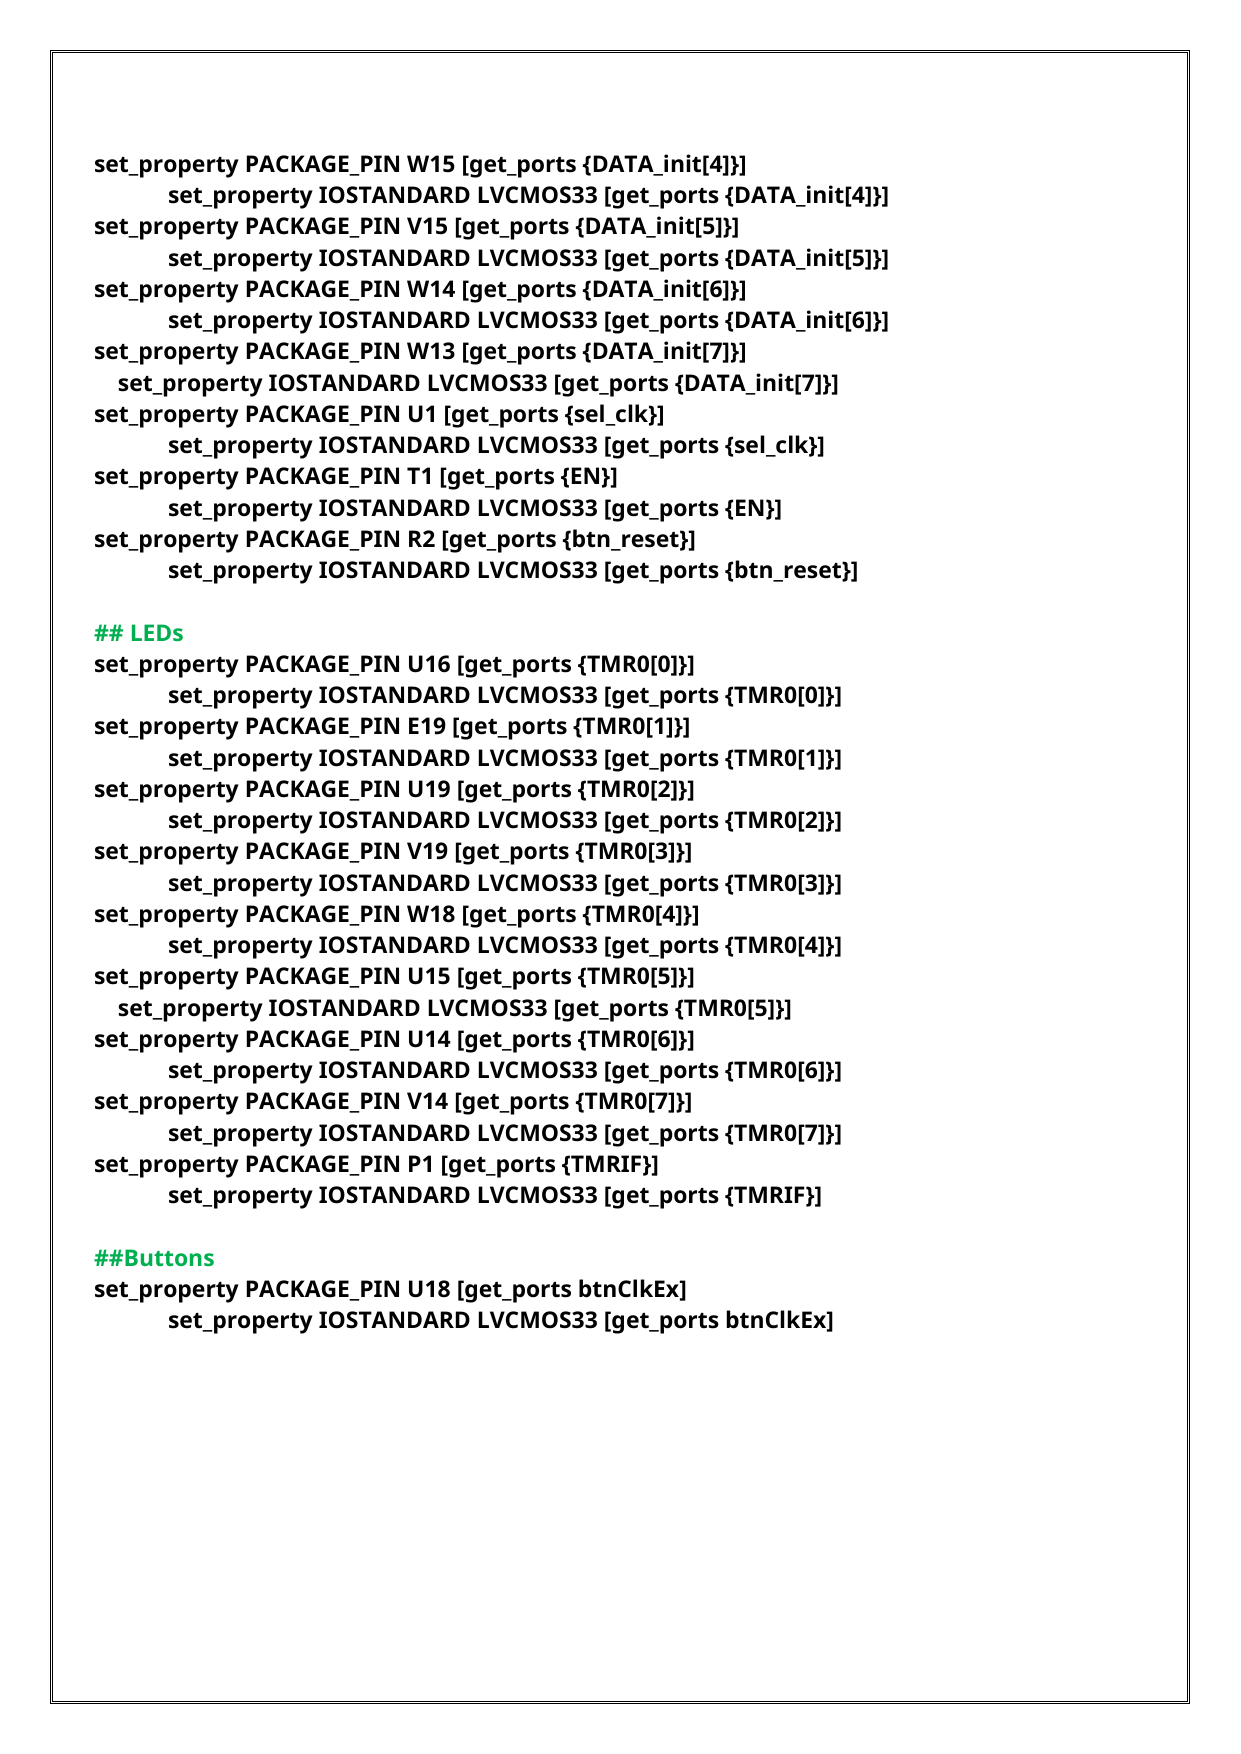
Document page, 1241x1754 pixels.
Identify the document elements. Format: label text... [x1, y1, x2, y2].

text set_property PACKAGE_PIN T1 [get_ports {EN}] [94, 460, 1153, 491]
text set_property PACKAGE_PIN W13 [get_ports {DATA_init[7]}] [94, 335, 1153, 366]
text set_property IOSTANDARD LVCMOS33 [get_ports {DATA_init[4]}] [94, 179, 1153, 210]
text set_property IOSTANDARD LVCMOS33 [get_ports {TMR0[6]}] [94, 1054, 1153, 1085]
text set_property IOSTANDARD LVCMOS33 [get_ports {DATA_init[5]}] [94, 241, 1153, 273]
text set_property PACKAGE_PIN U16 [get_ports {TMR0[0]}] [94, 648, 1153, 679]
text set_property PACKAGE_PIN V15 [get_ports {DATA_init[5]}] [94, 210, 1153, 241]
text set_property IOSTANDARD LVCMOS33 [get_ports {TMR0[5]}] [94, 991, 1153, 1023]
text set_property PACKAGE_PIN V14 [get_ports {TMR0[7]}] [94, 1085, 1153, 1116]
text set_property IOSTANDARD LVCMOS33 [get_ports {DATA_init[6]}] [94, 304, 1153, 335]
text set_property PACKAGE_PIN V19 [get_ports {TMR0[3]}] [94, 835, 1153, 866]
text ##Buttons [94, 1241, 1153, 1273]
text set_property PACKAGE_PIN P1 [get_ports {TMRIF}] [94, 1148, 1153, 1179]
text set_property PACKAGE_PIN U14 [get_ports {TMR0[6]}] [94, 1023, 1153, 1054]
text set_property IOSTANDARD LVCMOS33 [get_ports {sel_clk}] [94, 429, 1153, 460]
text set_property IOSTANDARD LVCMOS33 [get_ports {TMR0[0]}] [94, 679, 1153, 710]
text set_property PACKAGE_PIN E19 [get_ports {TMR0[1]}] [94, 710, 1153, 741]
text set_property IOSTANDARD LVCMOS33 [get_ports {TMR0[4]}] [94, 929, 1153, 960]
text set_property PACKAGE_PIN W14 [get_ports {DATA_init[6]}] [94, 273, 1153, 304]
text set_property PACKAGE_PIN R2 [get_ports {btn_reset}] [94, 523, 1153, 554]
text set_property IOSTANDARD LVCMOS33 [get_ports {TMR0[7]}] [94, 1116, 1153, 1148]
text set_property PACKAGE_PIN U15 [get_ports {TMR0[5]}] [94, 960, 1153, 991]
text set_property PACKAGE_PIN W18 [get_ports {TMR0[4]}] [94, 898, 1153, 929]
text set_property PACKAGE_PIN W15 [get_ports {DATA_init[4]}] [94, 148, 1153, 179]
text set_property IOSTANDARD LVCMOS33 [get_ports {TMR0[1]}] [94, 741, 1153, 773]
text set_property IOSTANDARD LVCMOS33 [get_ports {EN}] [94, 491, 1153, 523]
text set_property IOSTANDARD LVCMOS33 [get_ports {TMR0[3]}] [94, 866, 1153, 898]
text set_property PACKAGE_PIN U18 [get_ports btnClkEx] [94, 1273, 1153, 1304]
text set_property IOSTANDARD LVCMOS33 [get_ports {btn_reset}] [94, 554, 1153, 585]
text set_property PACKAGE_PIN U1 [get_ports {sel_clk}] [94, 398, 1153, 429]
text set_property IOSTANDARD LVCMOS33 [get_ports {DATA_init[7]}] [94, 366, 1153, 398]
text set_property IOSTANDARD LVCMOS33 [get_ports {TMRIF}] [94, 1179, 1153, 1210]
text set_property PACKAGE_PIN U19 [get_ports {TMR0[2]}] [94, 773, 1153, 804]
text ## LEDs [94, 616, 1153, 648]
text set_property IOSTANDARD LVCMOS33 [get_ports {TMR0[2]}] [94, 804, 1153, 835]
text set_property IOSTANDARD LVCMOS33 [get_ports btnClkEx] [94, 1304, 1153, 1335]
